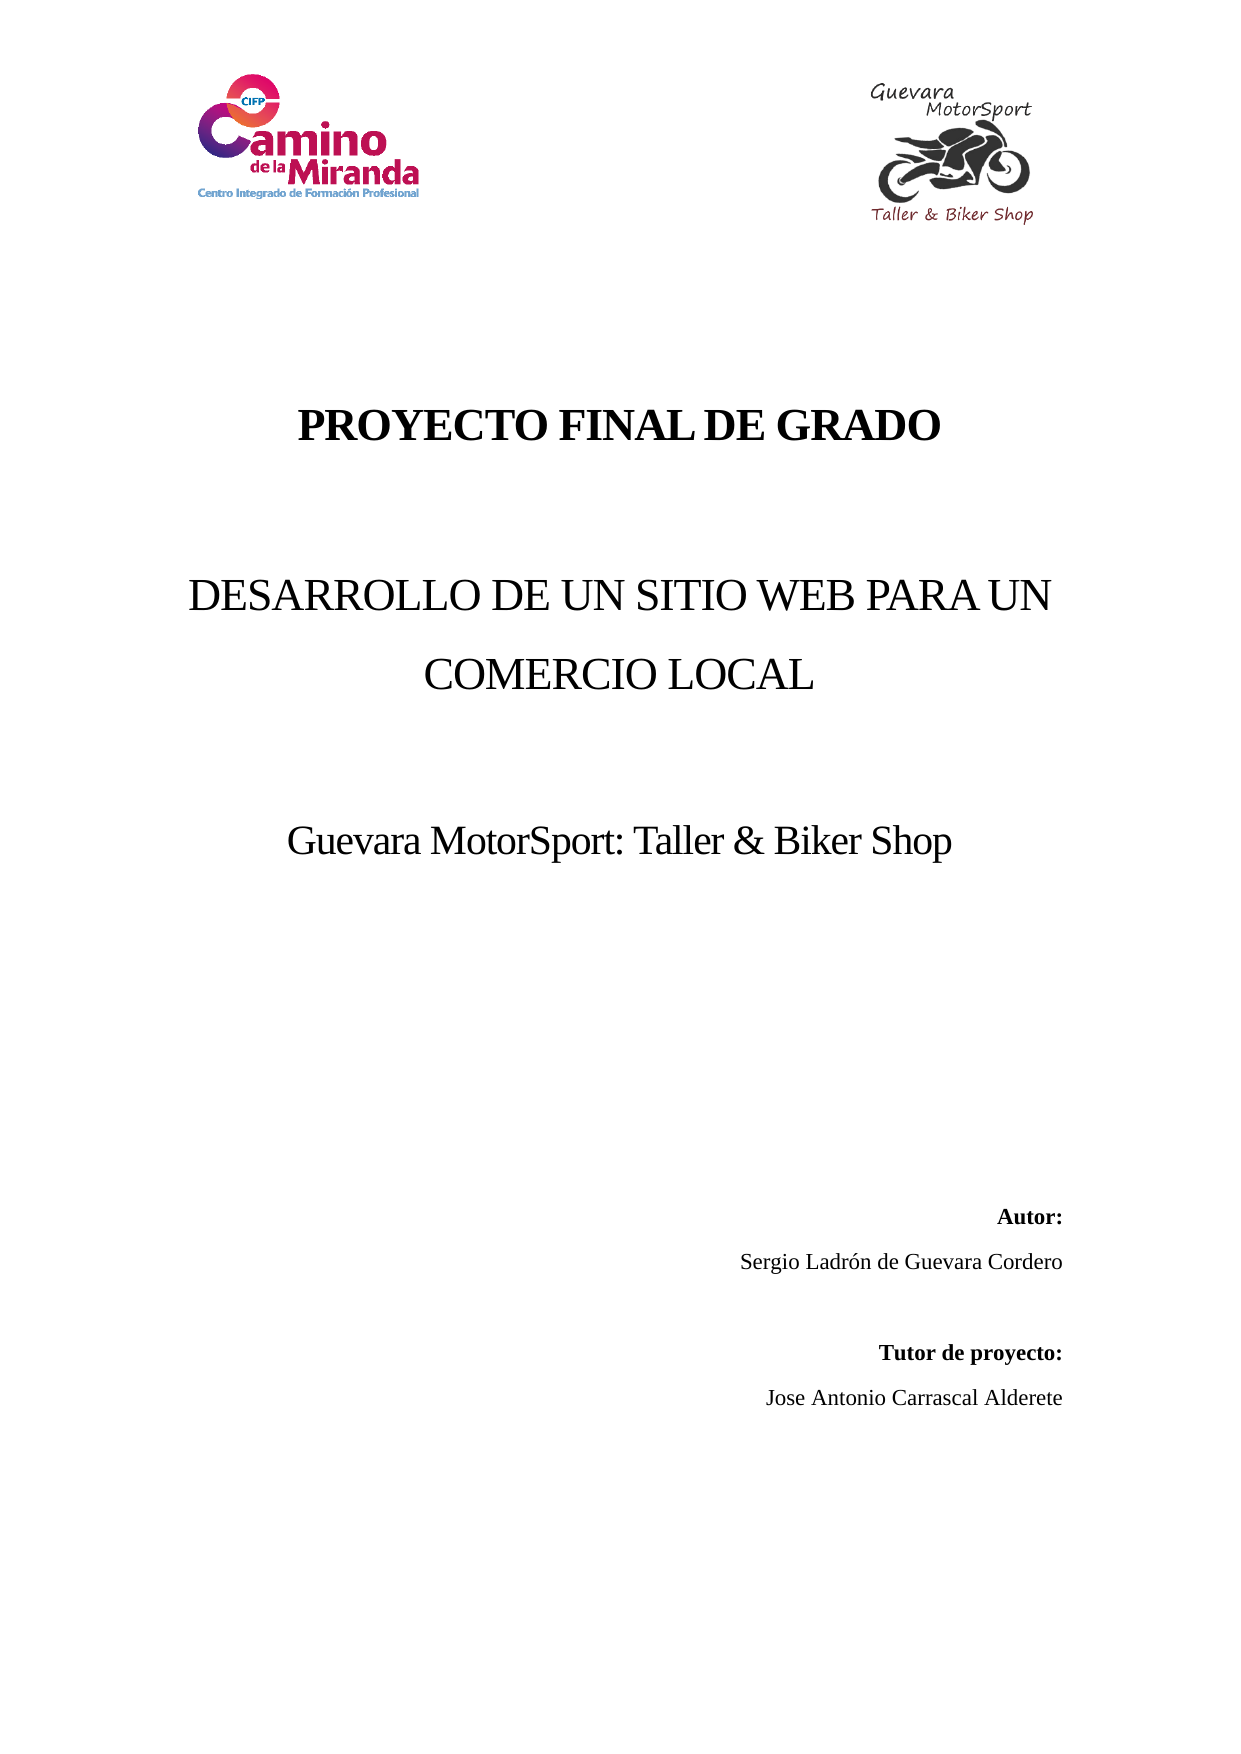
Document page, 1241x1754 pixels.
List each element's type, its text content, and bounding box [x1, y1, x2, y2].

text Jose Antonio Carrascal Alderete [177, 1384, 1063, 1410]
title DESARROLLO DE UN SITIO WEB PARA UN COMERCIO LOCAL [177, 567, 1063, 699]
picture [177, 44, 439, 229]
text Autor: [177, 1203, 1063, 1229]
picture [841, 78, 1063, 229]
title Guevara MotorSport: Taller & Biker Shop [177, 816, 1063, 863]
title PROYECTO FINAL DE GRADO [177, 398, 1063, 451]
text Sergio Ladrón de Guevara Cordero [177, 1248, 1063, 1275]
text Tutor de proyecto: [177, 1338, 1063, 1365]
